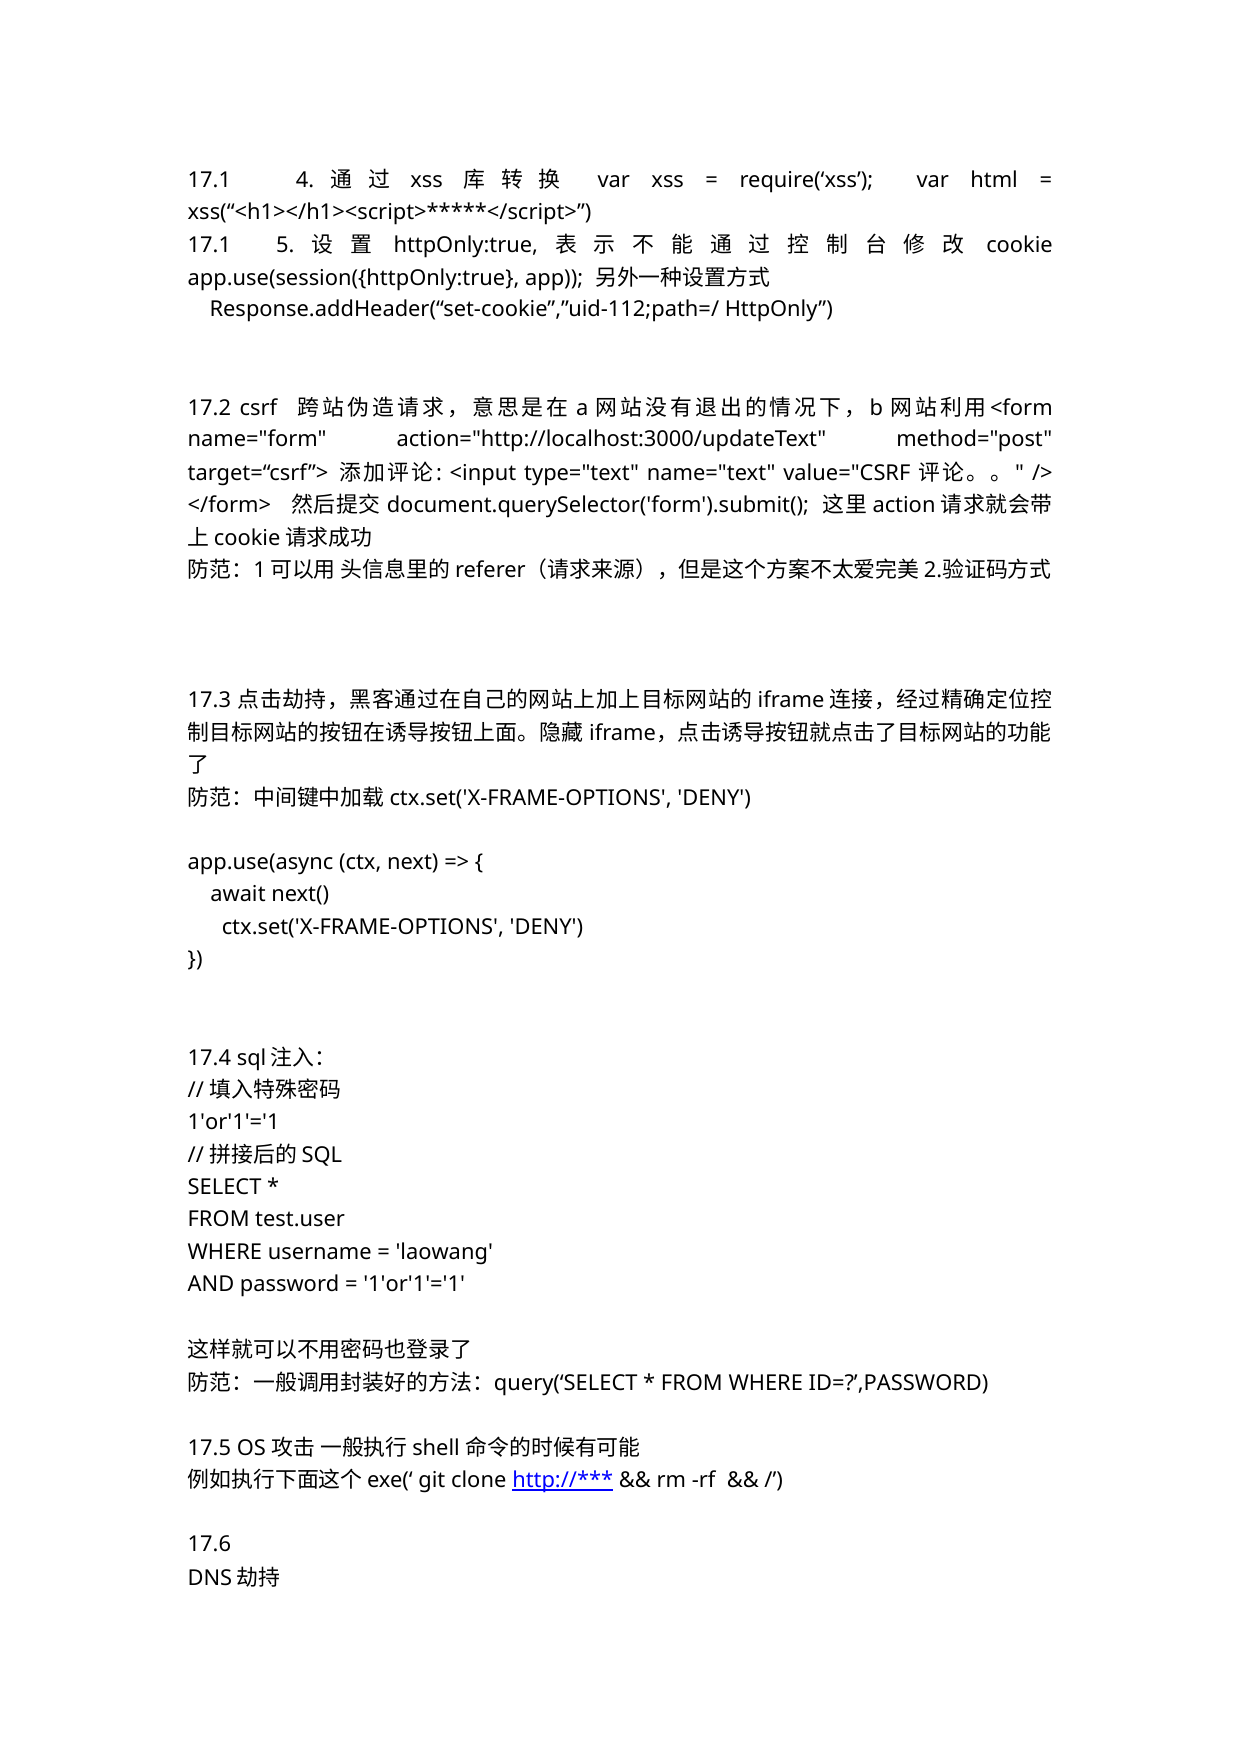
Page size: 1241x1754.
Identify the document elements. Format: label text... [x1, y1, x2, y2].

list 17.3 点击劫持，黑客通过在自己的网站上加上目标网站的iframe连接，经过精确定位控制目标网站的按钮在诱导按钮上面。隐藏iframe，点击诱导按钮就点击了目标网站的功能了 [187, 682, 1053, 779]
list 17.1 4.通过xss库转换 var xss = require(‘xss’); var html = xss(“<h1></h1><script>*****</script>”) [187, 162, 1053, 227]
text AND password = '1'or'1'='1' [187, 1267, 1053, 1299]
list Response.addHeader(“set-cookie”,”uid-112;path=/ HttpOnly”) [187, 292, 1053, 324]
list 防范：中间键中加载 ctx.set('X-FRAME-OPTIONS', 'DENY') [187, 779, 1053, 812]
list }) [187, 942, 1053, 974]
text DNS劫持 [187, 1559, 1053, 1592]
text WHERE username = 'laowang' [187, 1234, 1053, 1267]
list app.use(async (ctx, next) => { [187, 844, 1053, 877]
list ctx.set('X-FRAME-OPTIONS', 'DENY') [187, 909, 1053, 942]
text 这样就可以不用密码也登录了 [187, 1332, 1053, 1364]
list 17.2 csrf 跨站伪造请求，意思是在a网站没有退出的情况下，b网站利用<form name="form" action="http://localhost:3000/updateText" method="post" target=“csrf”> 添加评论: <input type="text" name="text" value="CSRF评论。。" /> </form> 然后提交 document.querySelector('form').submit(); 这里action请求就会带上cookie请求成功 [187, 389, 1053, 552]
list await next() [187, 877, 1053, 909]
text // 拼接后的SQL [187, 1137, 1053, 1169]
text FROM test.user [187, 1202, 1053, 1234]
list 17.1 5.设置httpOnly:true,表示不能通过控制台修改cookie app.use(session({httpOnly:true}, app)); 另外一种设置方式 [187, 227, 1053, 292]
list 17.4 sql注入： [187, 1039, 1053, 1072]
text SELECT * [187, 1169, 1053, 1202]
list 17.6 [187, 1527, 1053, 1559]
text 1'or'1'='1 [187, 1104, 1053, 1137]
list 例如执行下面这个exe(‘ git clone http://*** && rm -rf && /’) [187, 1462, 1053, 1494]
list 17.5 OS 攻击 一般执行shell 命令的时候有可能 [187, 1429, 1053, 1462]
text 防范：一般调用封装好的方法：query(‘SELECT * FROM WHERE ID=?’,PASSWORD) [187, 1364, 1053, 1397]
list 防范：1可以用 头信息里的 referer（请求来源），但是这个方案不太爱完美2.验证码方式 [187, 552, 1053, 584]
list // 填⼊特殊密码 [187, 1072, 1053, 1104]
